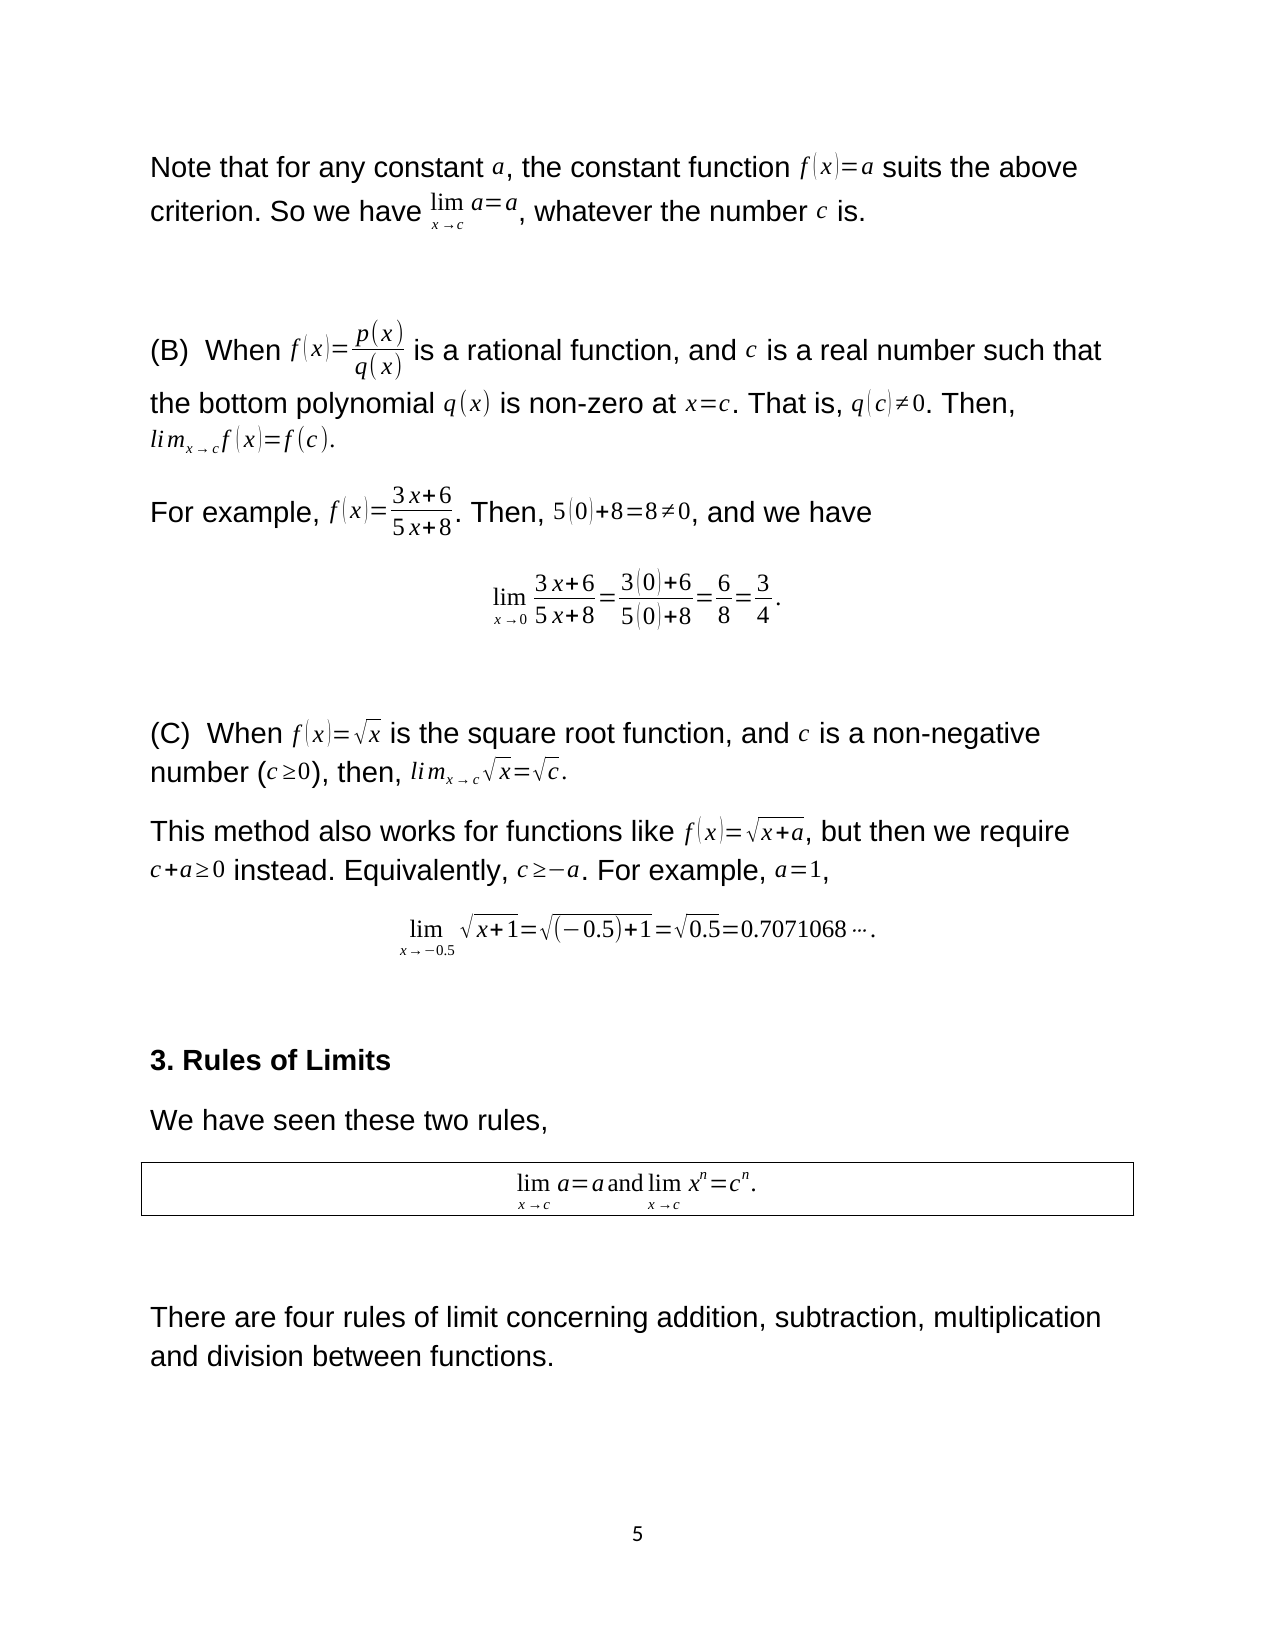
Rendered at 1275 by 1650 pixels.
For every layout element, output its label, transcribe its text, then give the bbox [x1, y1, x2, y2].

text This method also works for functions like , but then we require instead. Equivalently, . For example, , [150, 814, 1125, 886]
text For example, . Then, , and we have [150, 482, 1125, 541]
text Note that for any constant , the constant function suits the above criterion. So we have , whatever the number is. [150, 150, 1125, 233]
text 3. Rules of Limits [150, 1043, 1125, 1077]
text We have seen these two rules, [150, 1103, 1125, 1136]
text (C) When is the square root function, and is a non-negative number (), then, [150, 716, 1125, 788]
text (B) When is a rational function, and is a real number such that the bottom polynomial is non-zero at . That is, . Then, [150, 318, 1125, 457]
text There are four rules of limit concerning addition, subtraction, multiplication and division between functions. [150, 1301, 1125, 1373]
